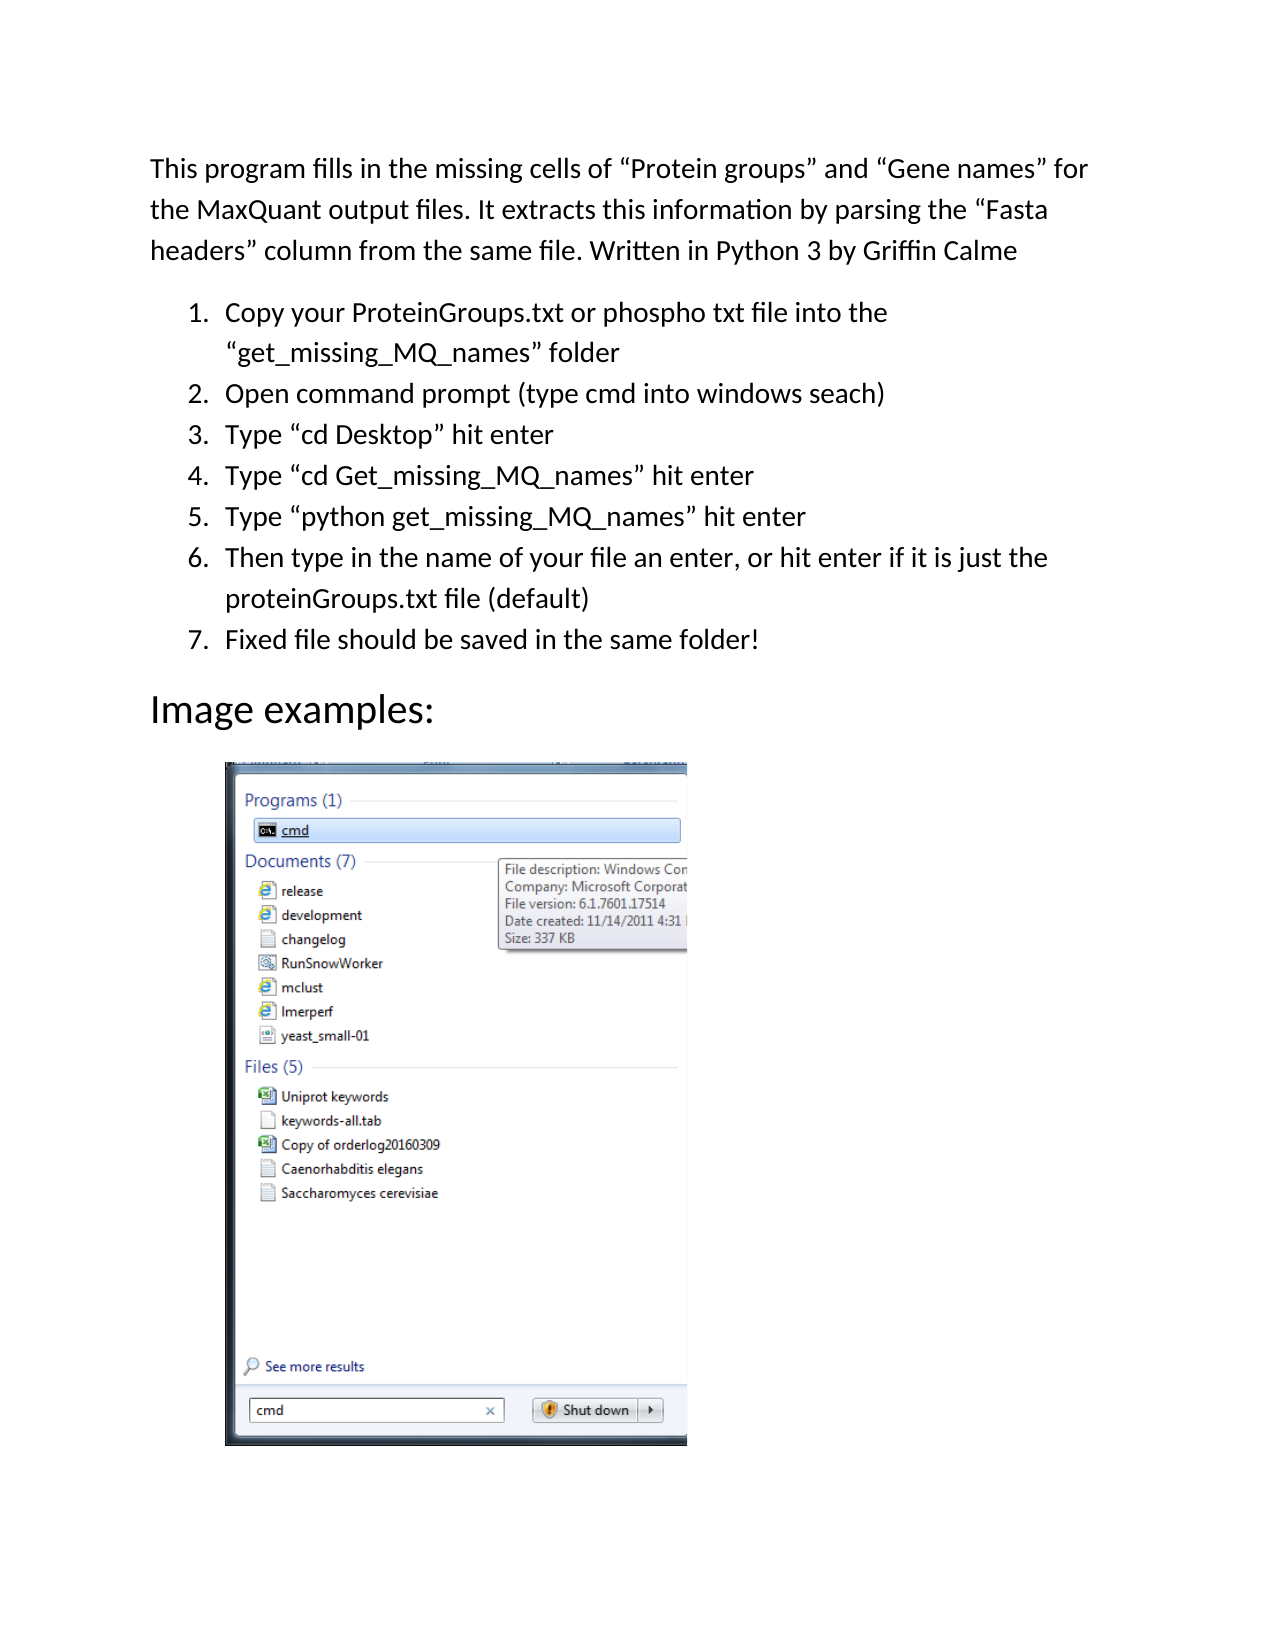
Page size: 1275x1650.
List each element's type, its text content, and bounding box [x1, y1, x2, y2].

text This program fills in the missing cells of “Protein groups” and “Gene names” for the MaxQuant output files. It extracts this information by parsing the “Fasta headers” column from the same file. Written in Python 3 by Griffin Calme [150, 150, 1125, 267]
list Type “cd Get_missing_MQ_names” hit enter [187, 457, 1125, 493]
list Copy your ProteinGroups.txt or phospho txt file into the “get_missing_MQ_names” folder [187, 294, 1125, 370]
list Type “python get_missing_MQ_names” hit enter [187, 498, 1125, 534]
text Image examples: [150, 683, 1125, 734]
picture [225, 762, 688, 1446]
list Open command prompt (type cmd into windows seach) [187, 376, 1125, 411]
list Type “cd Desktop” hit enter [187, 416, 1125, 452]
list Then type in the name of your file an enter, or hit enter if it is just the proteinGroups.txt file (default) [187, 539, 1125, 616]
list Fixed file should be saved in the same folder! [187, 621, 1125, 657]
